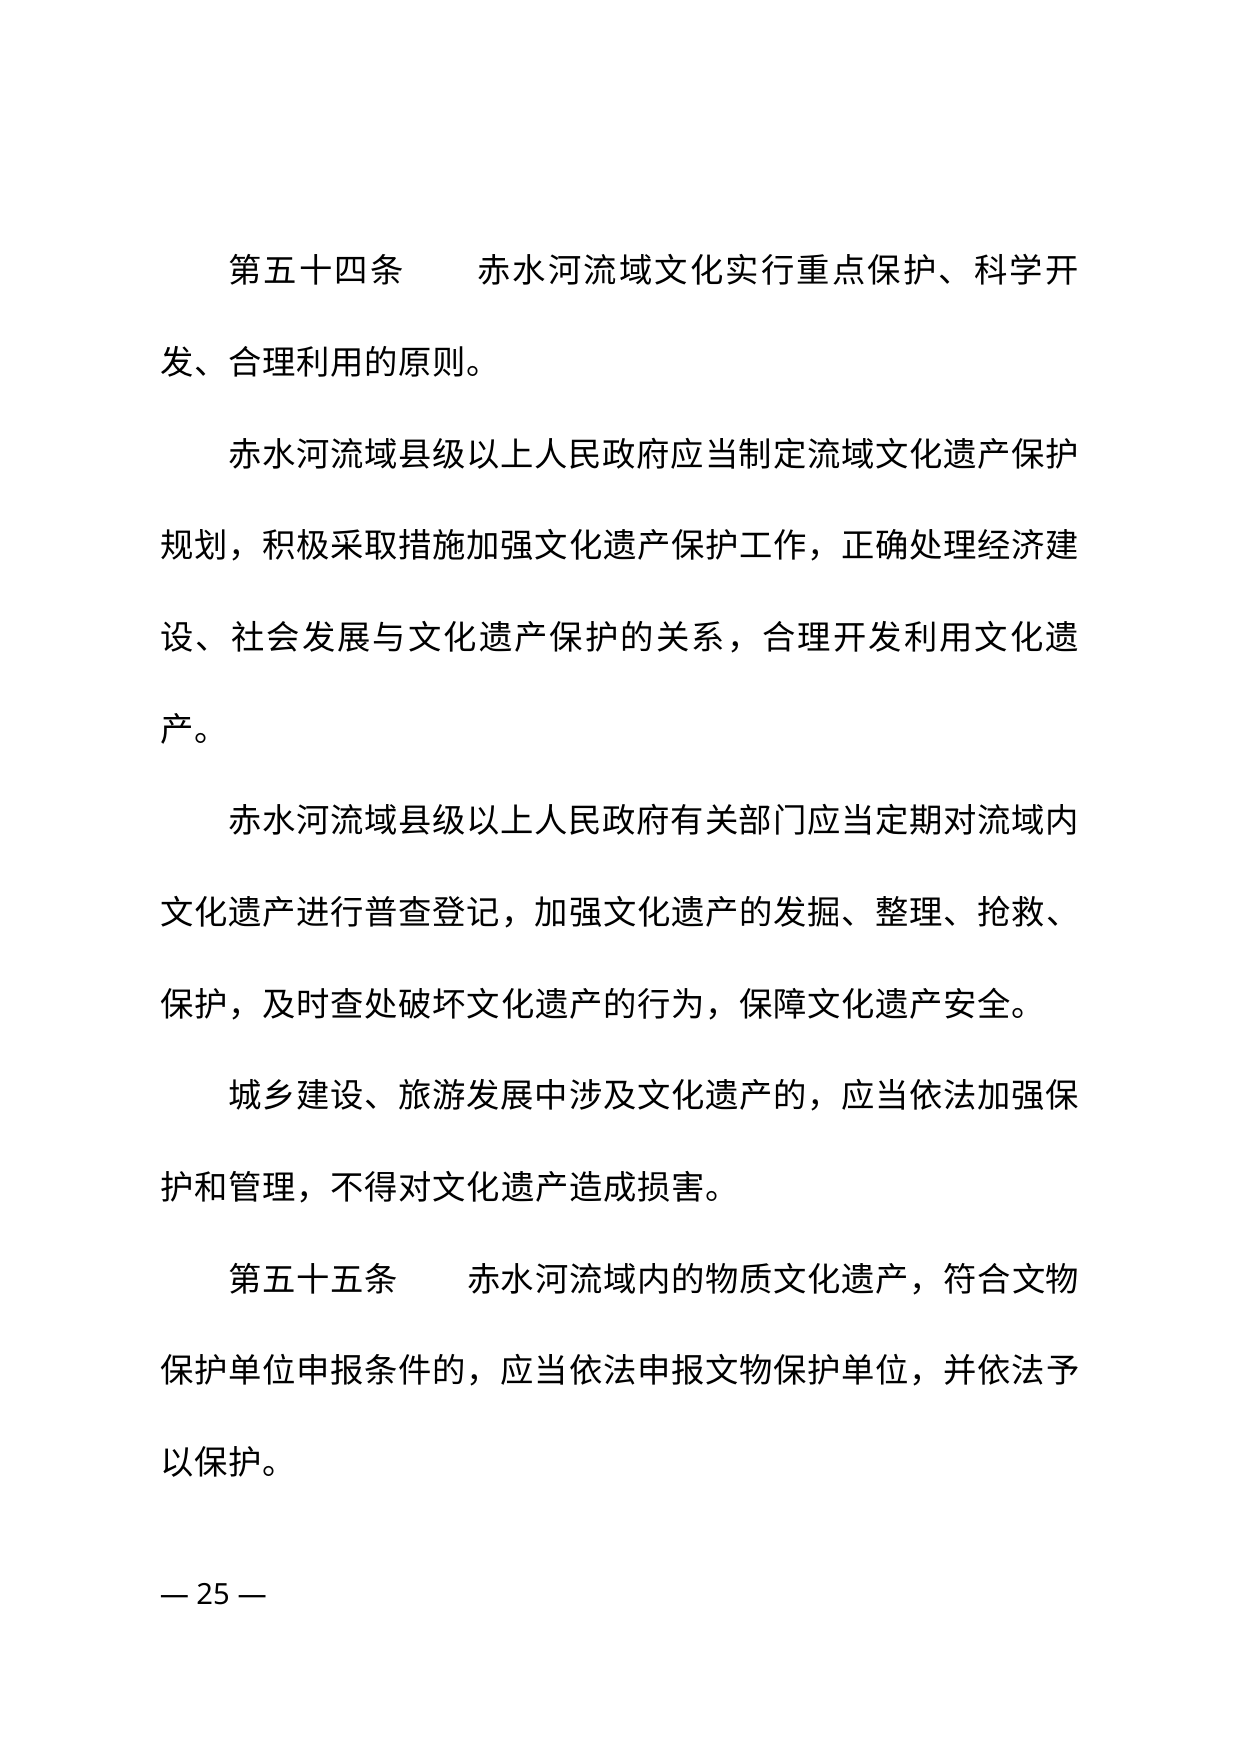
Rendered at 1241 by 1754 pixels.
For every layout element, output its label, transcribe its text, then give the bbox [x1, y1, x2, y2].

text 第五十四条 赤水河流域文化实行重点保护、科学开发、合理利用的原则。 [160, 222, 1080, 406]
text 城乡建设、旅游发展中涉及文化遗产的，应当依法加强保护和管理，不得对文化遗产造成损害。 [160, 1047, 1080, 1231]
text 赤水河流域县级以上人民政府有关部门应当定期对流域内文化遗产进行普查登记，加强文化遗产的发掘、整理、抢救、保护，及时查处破坏文化遗产的行为，保障文化遗产安全。 [160, 772, 1080, 1047]
text 赤水河流域县级以上人民政府应当制定流域文化遗产保护规划，积极采取措施加强文化遗产保护工作，正确处理经济建设、社会发展与文化遗产保护的关系，合理开发利用文化遗产。 [160, 406, 1080, 772]
text 第五十五条 赤水河流域内的物质文化遗产，符合文物保护单位申报条件的，应当依法申报文物保护单位，并依法予以保护。 [160, 1231, 1080, 1506]
